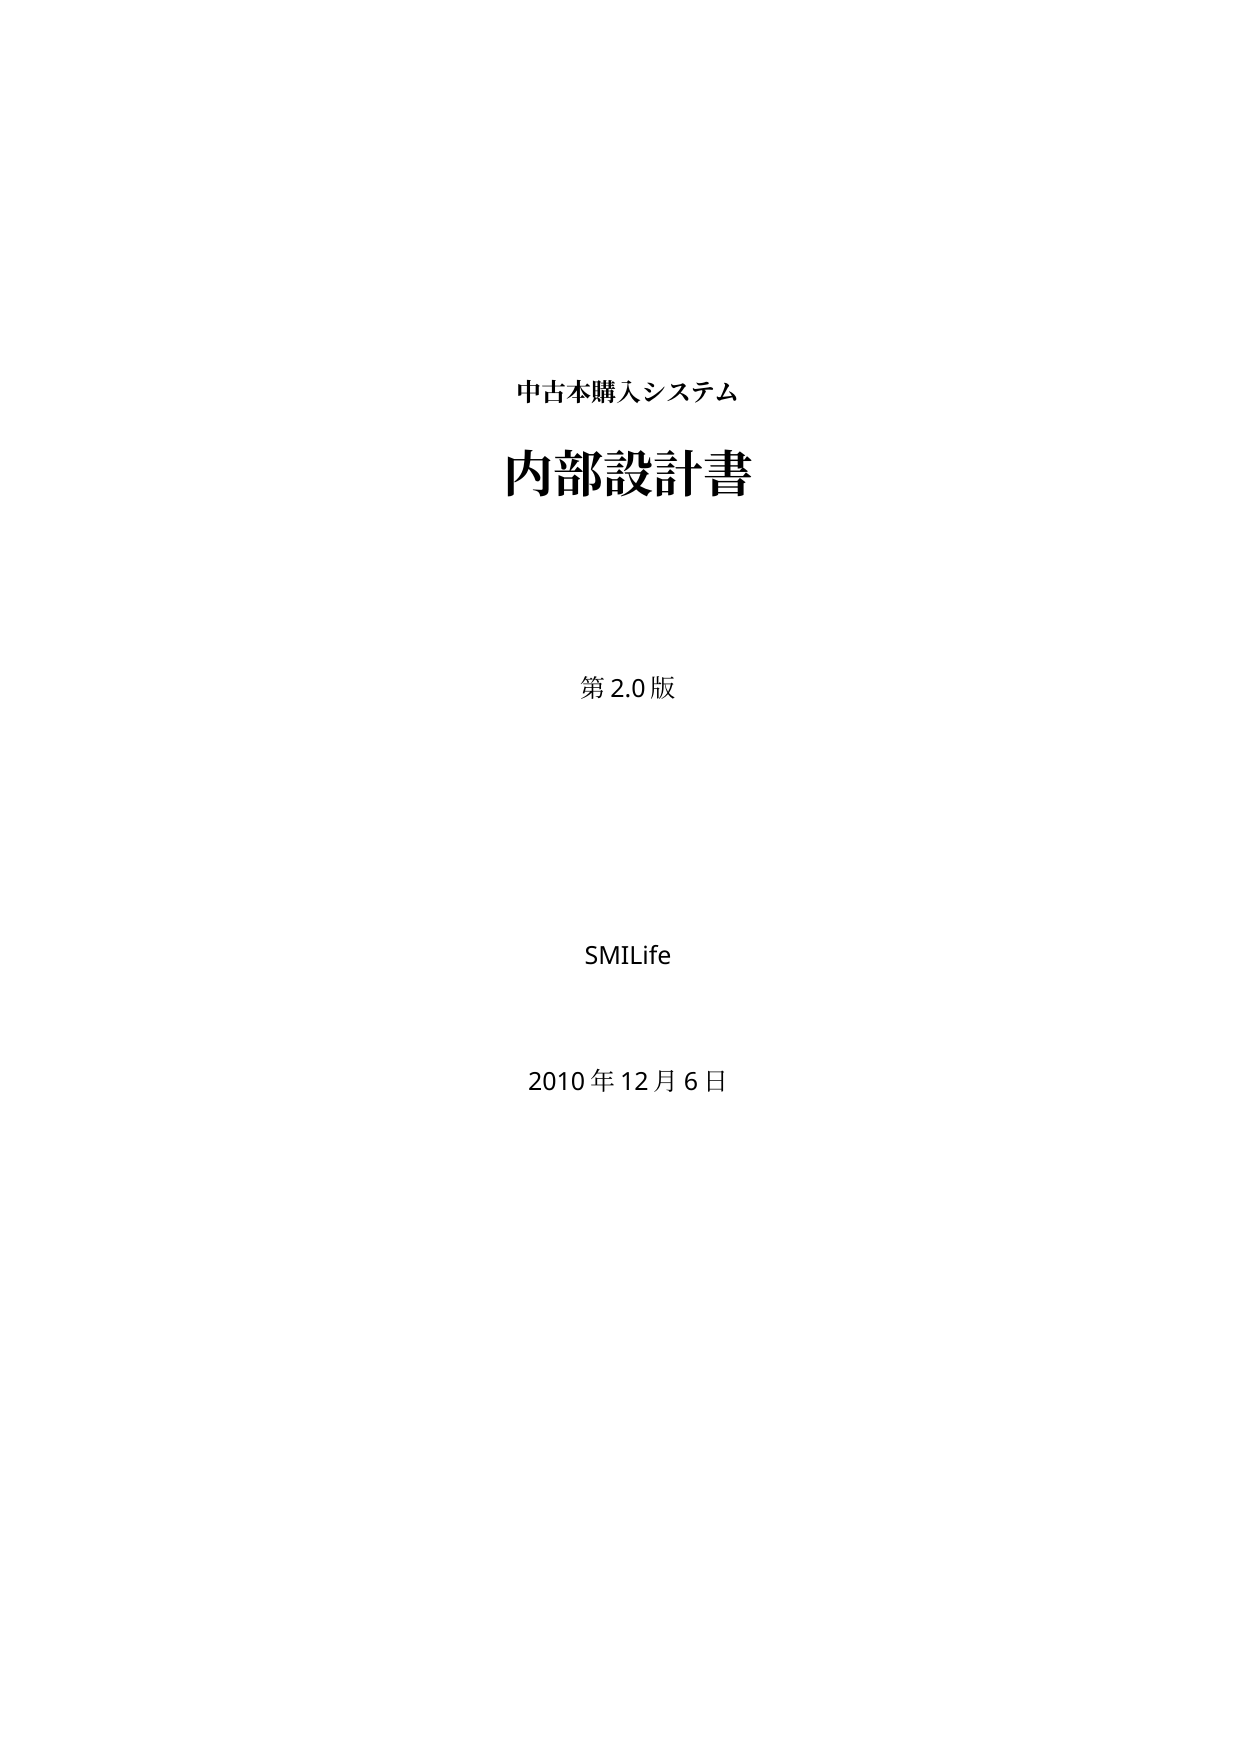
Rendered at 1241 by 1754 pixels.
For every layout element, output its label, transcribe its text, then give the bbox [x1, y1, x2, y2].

text 第2.0版 [177, 666, 1078, 708]
text 中古本購入システム [177, 370, 1078, 411]
text SMILife [177, 934, 1078, 976]
text 2010年12月6日 [177, 1059, 1078, 1101]
text 内部設計書 [177, 429, 1078, 513]
